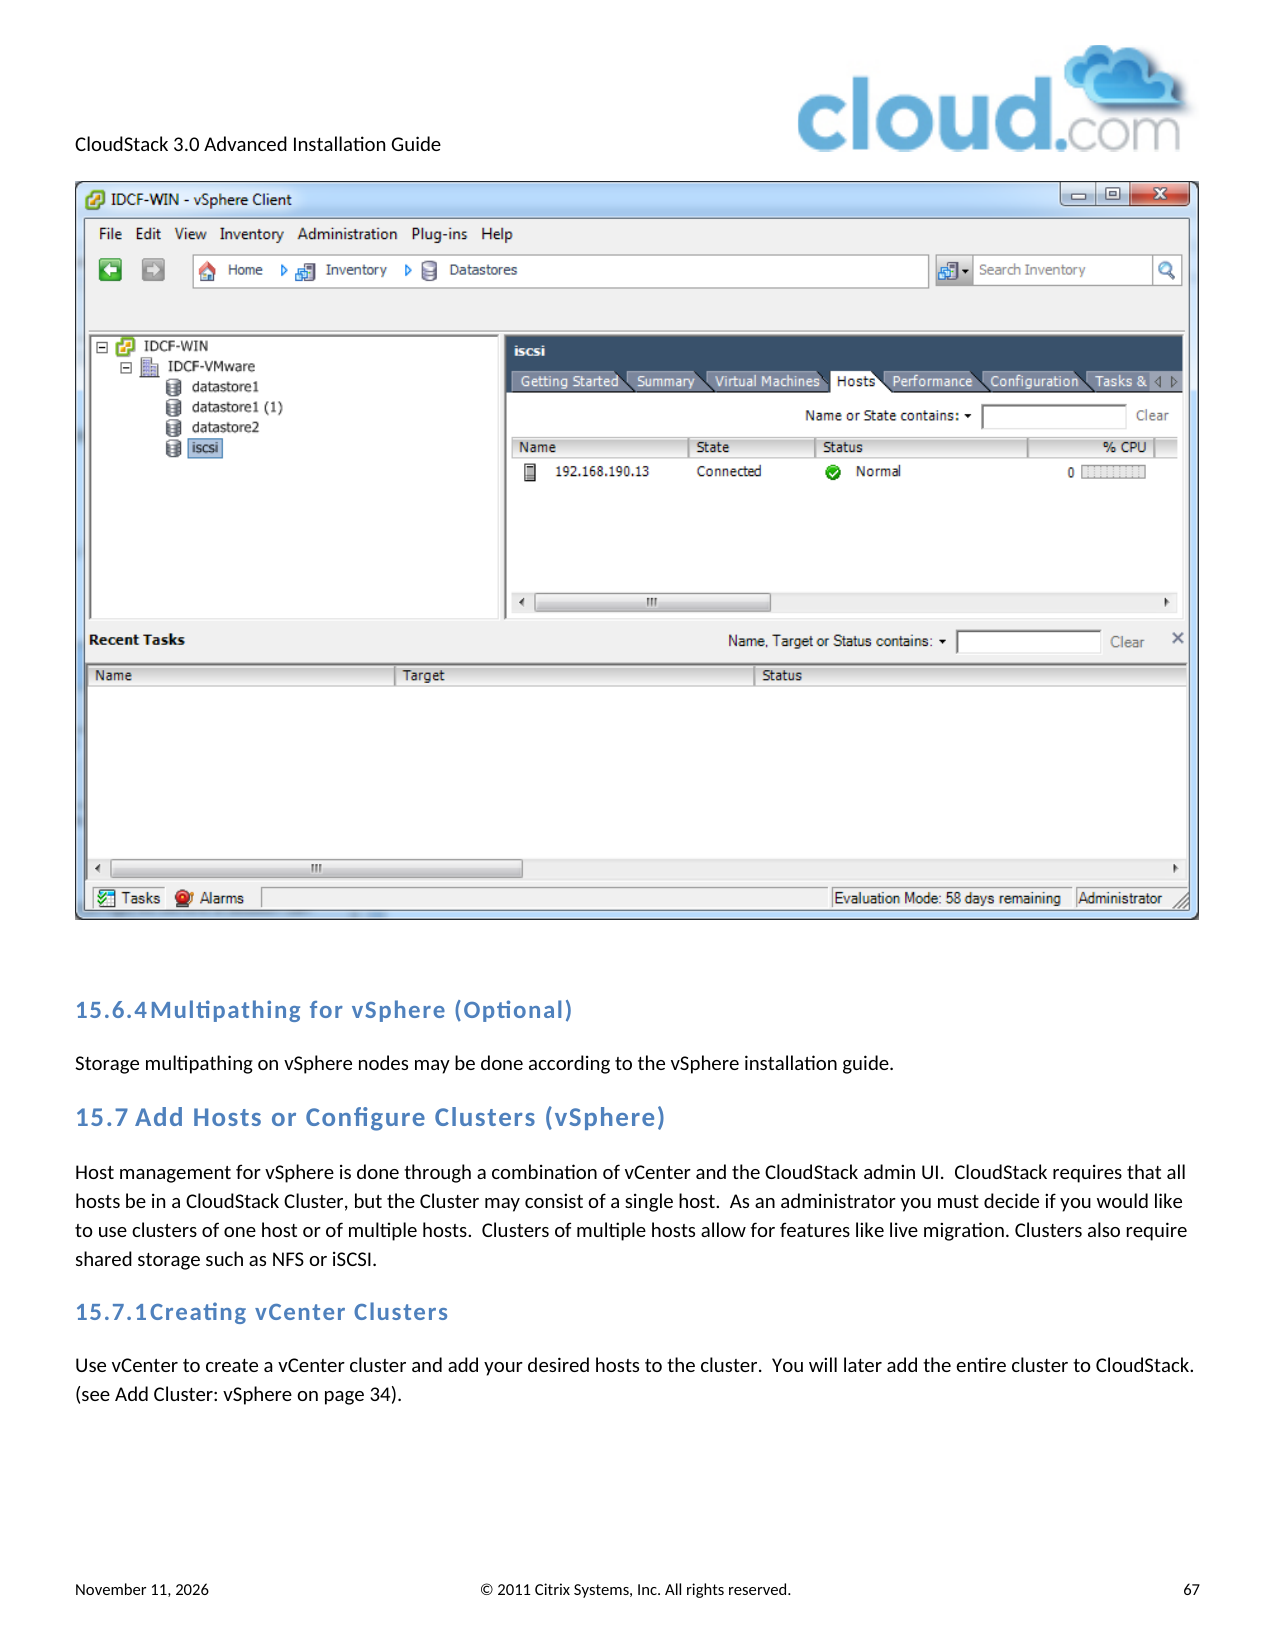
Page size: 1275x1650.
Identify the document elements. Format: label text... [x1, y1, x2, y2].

subtitle Add Hosts or Configure Clusters (vSphere) [75, 1100, 1200, 1133]
subtitle Multipathing for vSphere (Optional) [75, 994, 1200, 1025]
picture [797, 45, 1200, 152]
subtitle Creating vCenter Clusters [75, 1297, 1200, 1327]
picture [75, 181, 1199, 920]
text Use vCenter to create a vCenter cluster and add your desired hosts to the cluster. You will later add the entire cluster to CloudStack. (see Add Cluster: vSphere on page 54). [75, 1352, 1200, 1407]
text Storage multipathing on vSphere nodes may be done according to the vSphere installation guide. [75, 1050, 1200, 1076]
text Host management for vSphere is done through a combination of vCenter and the CloudStack admin UI. CloudStack requires that all hosts be in a CloudStack Cluster, but the Cluster may consist of a single host. As an administrator you must decide if you would like to use clusters of one host or of multiple hosts. Clusters of multiple hosts allow for features like live migration. Clusters also require shared storage such as NFS or iSCSI. [75, 1159, 1200, 1272]
